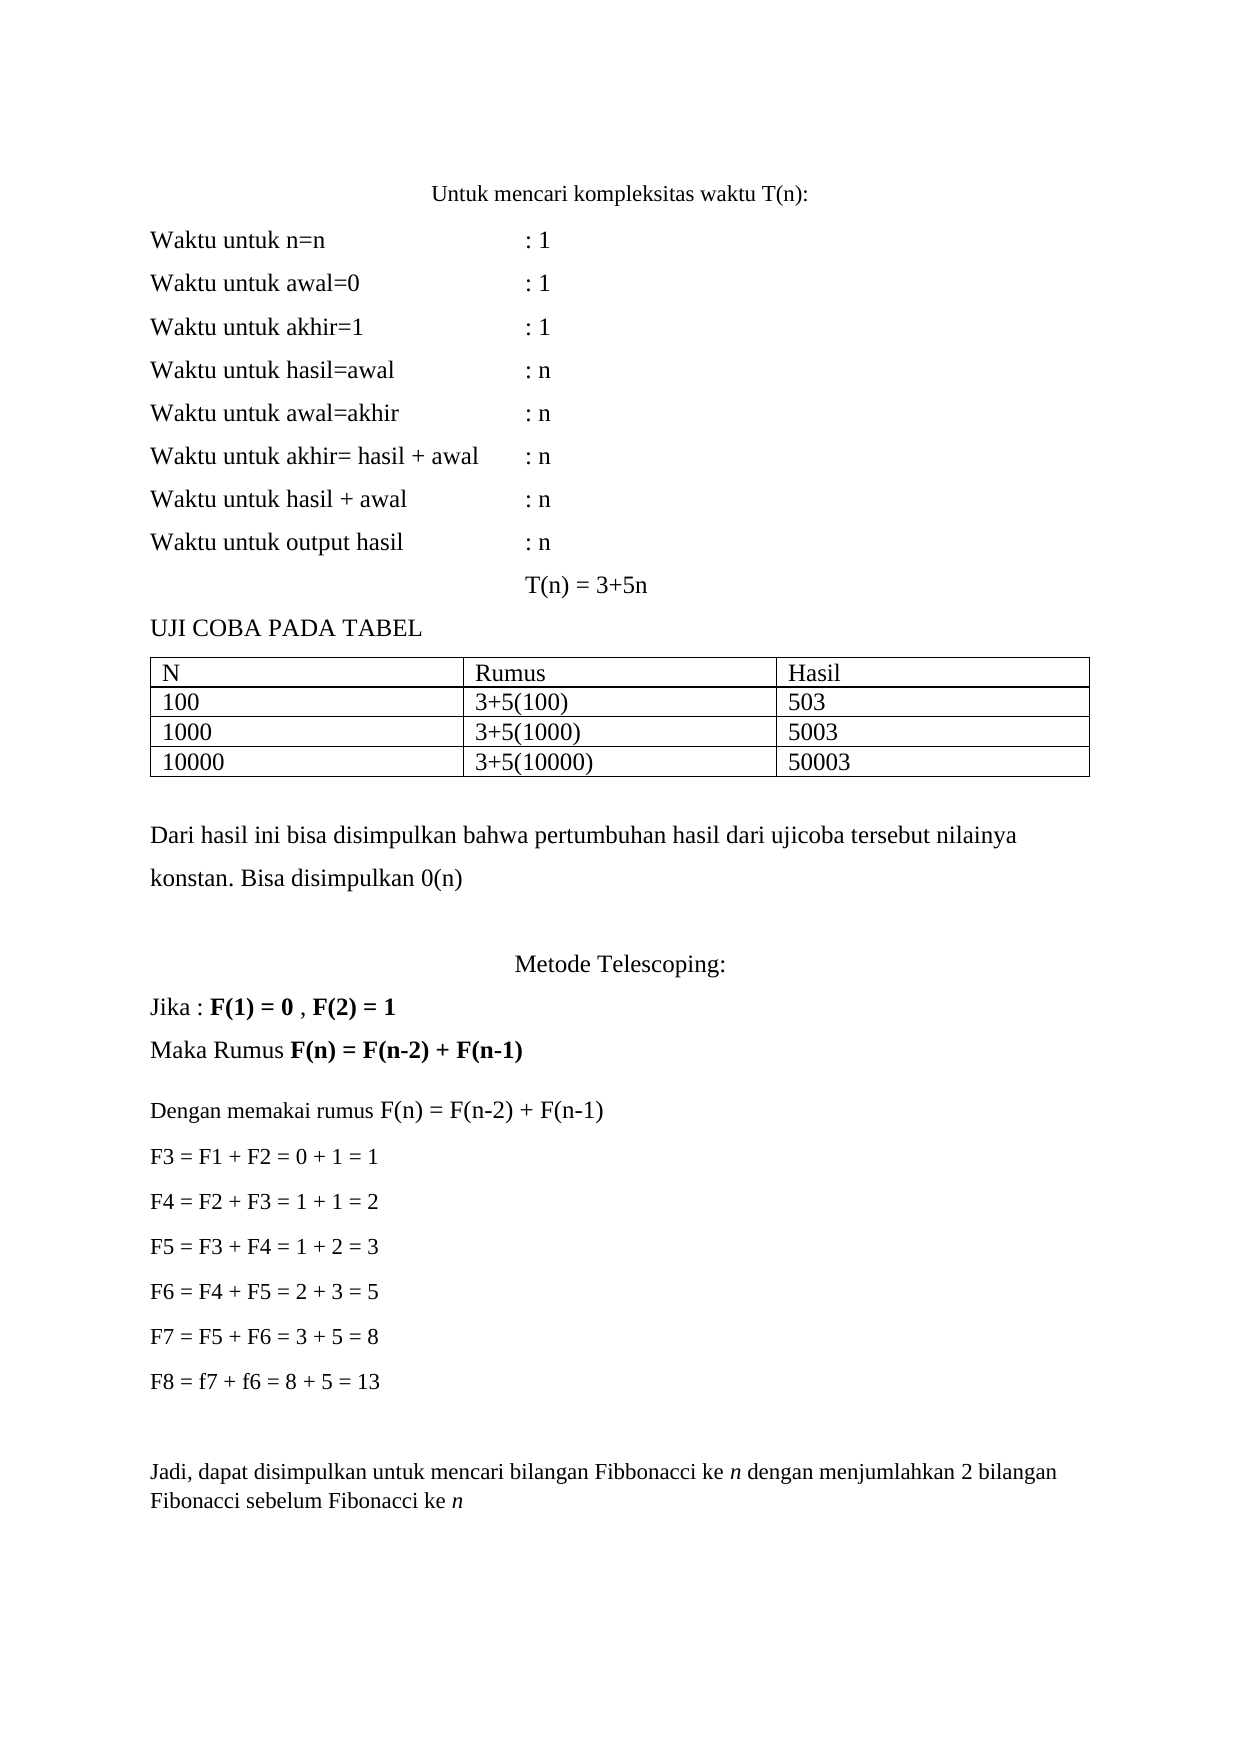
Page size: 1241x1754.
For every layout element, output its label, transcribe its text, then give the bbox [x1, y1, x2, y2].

table_cell 1000 [151, 717, 463, 746]
list Maka Rumus F(n) = F(n-2) + F(n-1) [150, 1036, 1090, 1064]
table_cell 100 [151, 688, 463, 716]
text Waktu untuk awal=akhir : n [150, 398, 1090, 427]
table_header Rumus [464, 658, 776, 686]
table_cell 5003 [777, 717, 1089, 746]
text F8 = f7 + f6 = 8 + 5 = 13 [150, 1368, 1090, 1394]
text F6 = F4 + F5 = 2 + 3 = 5 [150, 1278, 1090, 1304]
table_cell 3+5(1000) [464, 717, 776, 746]
table_header N [151, 658, 463, 686]
text Waktu untuk output hasil : n [150, 527, 1090, 556]
table_header Hasil [777, 658, 1089, 686]
list Untuk mencari kompleksitas waktu T(n): [150, 180, 1090, 207]
text Dari hasil ini bisa disimpulkan bahwa pertumbuhan hasil dari ujicoba tersebut nilainya konstan. Bisa disimpulkan 0(n) [150, 820, 1090, 892]
text Jadi, dapat disimpulkan untuk mencari bilangan Fibbonacci ke n dengan menjumlahkan 2 bilangan Fibonacci sebelum Fibonacci ke n [150, 1458, 1090, 1513]
text Waktu untuk n=n : 1 [150, 225, 1090, 254]
table_cell 3+5(10000) [464, 747, 776, 776]
text F7 = F5 + F6 = 3 + 5 = 8 [150, 1323, 1090, 1349]
table_cell 50003 [777, 747, 1089, 776]
text Waktu untuk awal=0 : 1 [150, 268, 1090, 297]
table_cell 503 [777, 688, 1089, 716]
text Waktu untuk hasil=awal : n [150, 355, 1090, 383]
text Waktu untuk akhir= hasil + awal : n [150, 441, 1090, 470]
list Dengan memakai rumus F(n) = F(n-2) + F(n-1) [150, 1095, 1090, 1124]
table_cell 3+5(100) [464, 688, 776, 716]
text T(n) = 3+5n [150, 570, 1090, 599]
text F5 = F3 + F4 = 1 + 2 = 3 [150, 1233, 1090, 1259]
text Jika : F(1) = 0 , F(2) = 1 [150, 992, 1090, 1021]
table_cell 10000 [151, 747, 463, 776]
text Waktu untuk hasil + awal : n [150, 484, 1090, 513]
text UJI COBA PADA TABEL [150, 613, 1090, 642]
text F3 = F1 + F2 = 0 + 1 = 1 [150, 1143, 1090, 1169]
text Metode Telescoping: [150, 949, 1090, 978]
text Waktu untuk akhir=1 : 1 [150, 312, 1090, 340]
text F4 = F2 + F3 = 1 + 1 = 2 [150, 1188, 1090, 1214]
